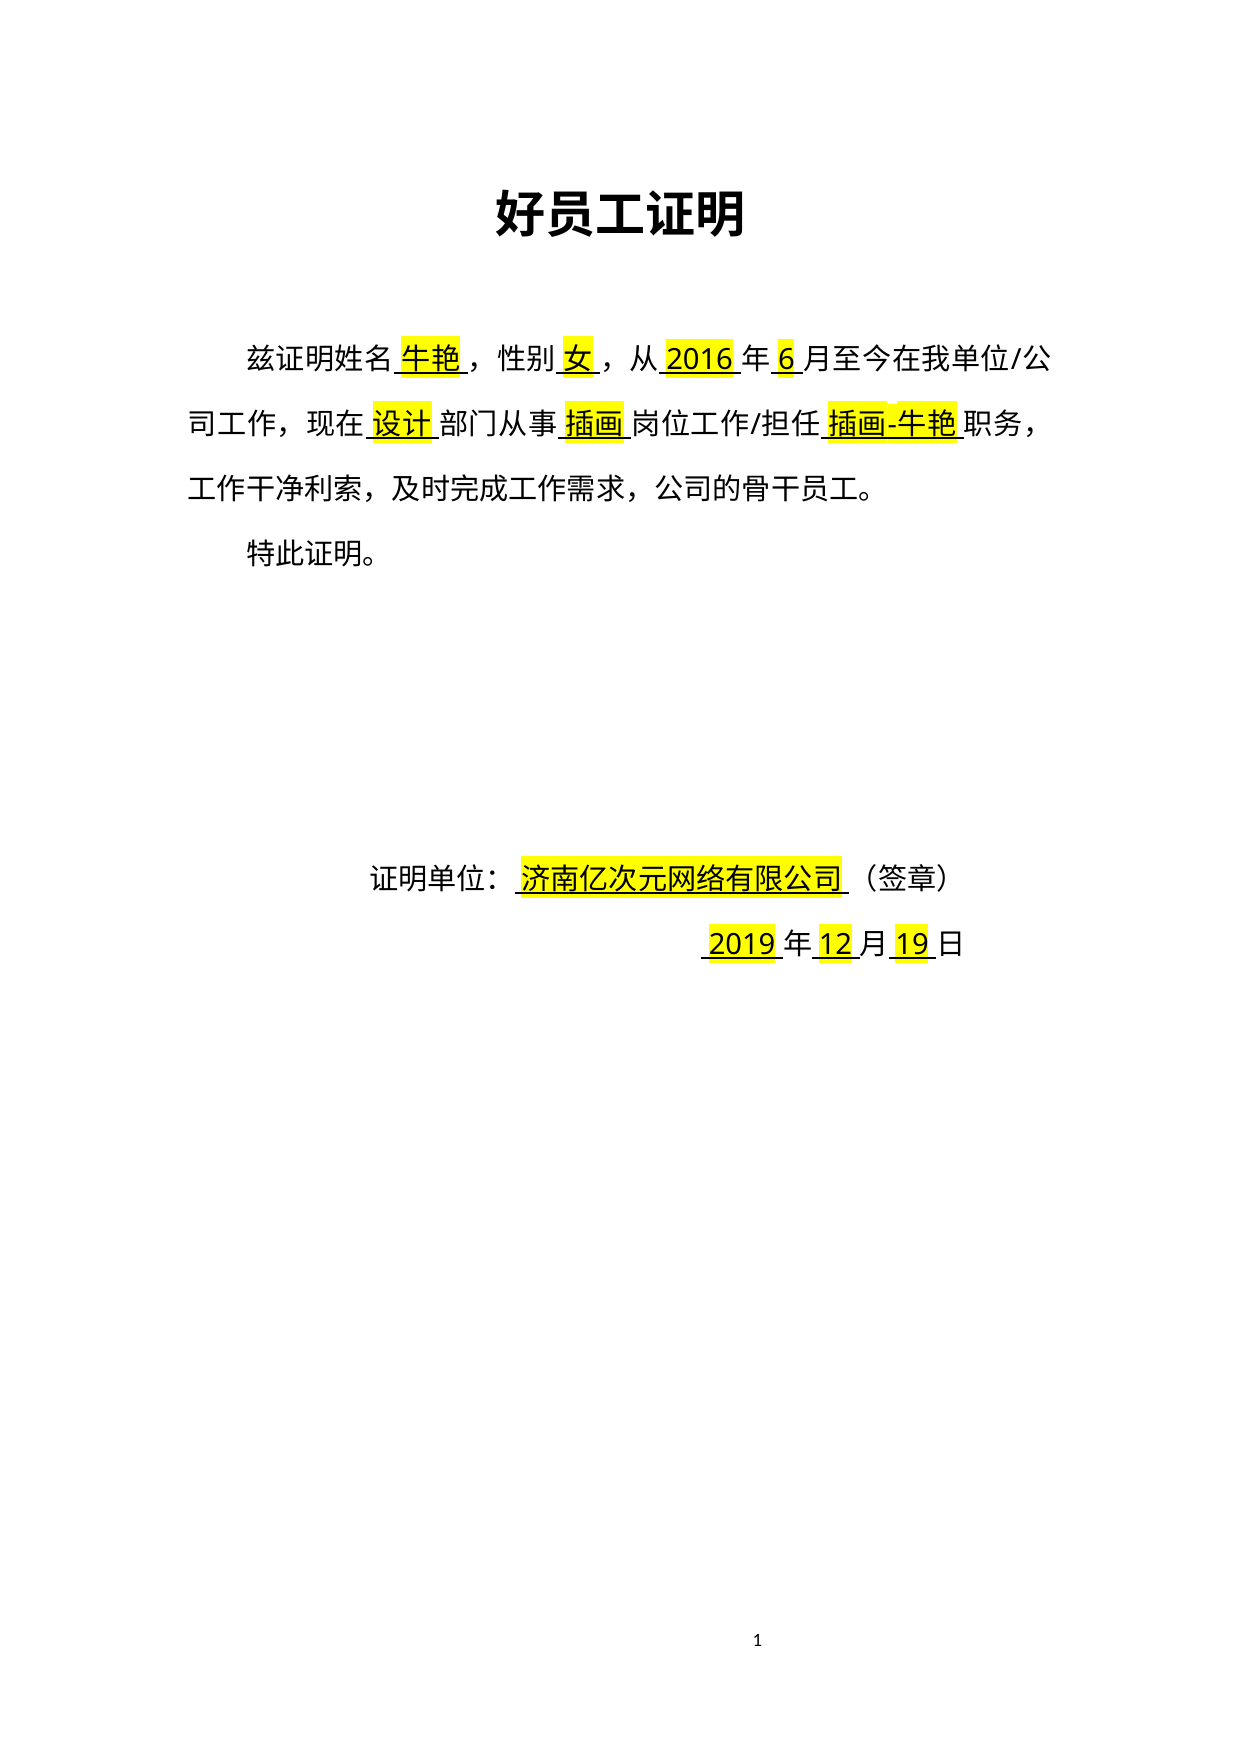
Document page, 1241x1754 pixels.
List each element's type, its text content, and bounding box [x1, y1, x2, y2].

text 好员工证明 [187, 162, 1053, 259]
text 特此证明。 [187, 519, 1053, 584]
text 兹证明姓名 牛艳 ，性别 女 ，从 2016 年 6 月至今在我单位/公司工作，现在 设计 部门从事 插画 岗位工作/担任 插画-牛艳 职务，工作干净利索，及时完成工作需求，公司的骨干员工。 [187, 324, 1053, 519]
text 2019 年 12 月 19 日 [187, 909, 965, 974]
text 证明单位： 济南亿次元网络有限公司 （签章） [187, 844, 965, 909]
